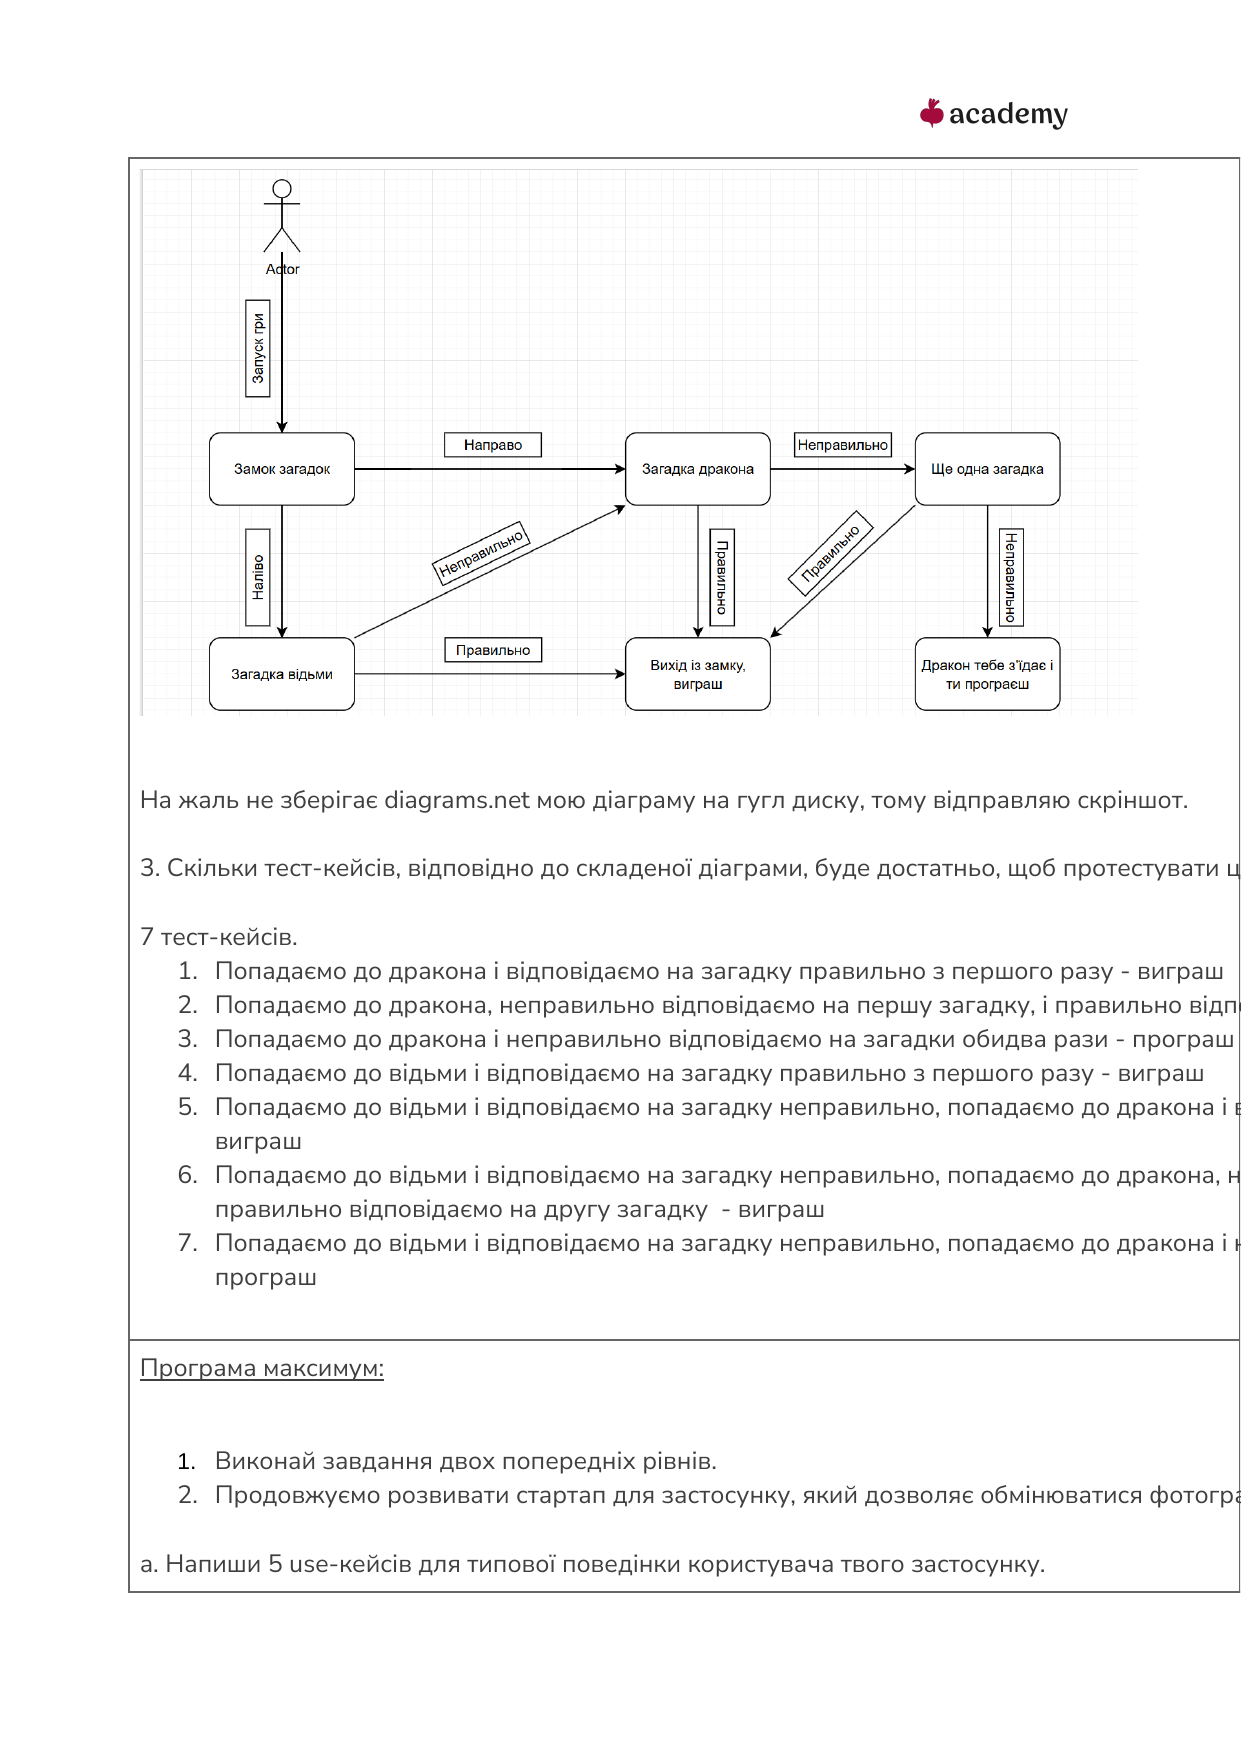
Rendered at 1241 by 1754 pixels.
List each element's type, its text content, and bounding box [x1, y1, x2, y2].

table_cell Середній рівень: 1. Виконай завдання попереднього рівня. 2. Склади діаграму станів і переходів для тестування відеогри: Після запуску гри ти опиняєшся в «Замку загадок», у кімнаті з двома коридорами — направо і наліво. Якщо піти направо — потрапляєш до дракона. Дракон загадує тобі загадку. Якщо відповідь правильна — виходиш із замку та виграєш. Якщо неправильна — дракон загадує ще одну загадку. Якщо ти вдруге відповідаєш неправильно — дракон тебе з'їдає і ти програєш. Якщо піти наліво — потрапиш до відьми. Відьма загадує загадку, якщо відповідь правильна — виходиш із замку і виграєш. Якщо відповідь неправильна — відьма переносить тебе до дракона. На жаль не зберігає diagrams.net мою діаграму на гугл диску, тому відправляю скріншот. 3. Скільки тест-кейсів, відповідно до складеної діаграми, буде достатньо, щоб протестувати цю гру? 7 тест-кейсів. Попадаємо до дракона і відповідаємо на загадку правильно з першого разу - виграш Попадаємо до дракона, неправильно відповідаємо на першу загадку, і правильно відповідаємо на другу загадку - виграш Попадаємо до дракона і неправильно відповідаємо на загадки обидва рази - програш Попадаємо до відьми і відповідаємо на загадку правильно з першого разу - виграш Попадаємо до відьми і відповідаємо на загадку неправильно, попадаємо до дракона і відповідаємо на загадку правильно з першого разу - виграш Попадаємо до відьми і відповідаємо на загадку неправильно, попадаємо до дракона, неправильно відповідаємо на першу загадку, і правильно відповідаємо на другу загадку - виграш Попадаємо до відьми і відповідаємо на загадку неправильно, попадаємо до дракона і неправильно відповідаємо на загадки обидва рази - програш [130, 159, 1239, 1339]
picture [139, 169, 1138, 716]
picture [897, 75, 1091, 154]
